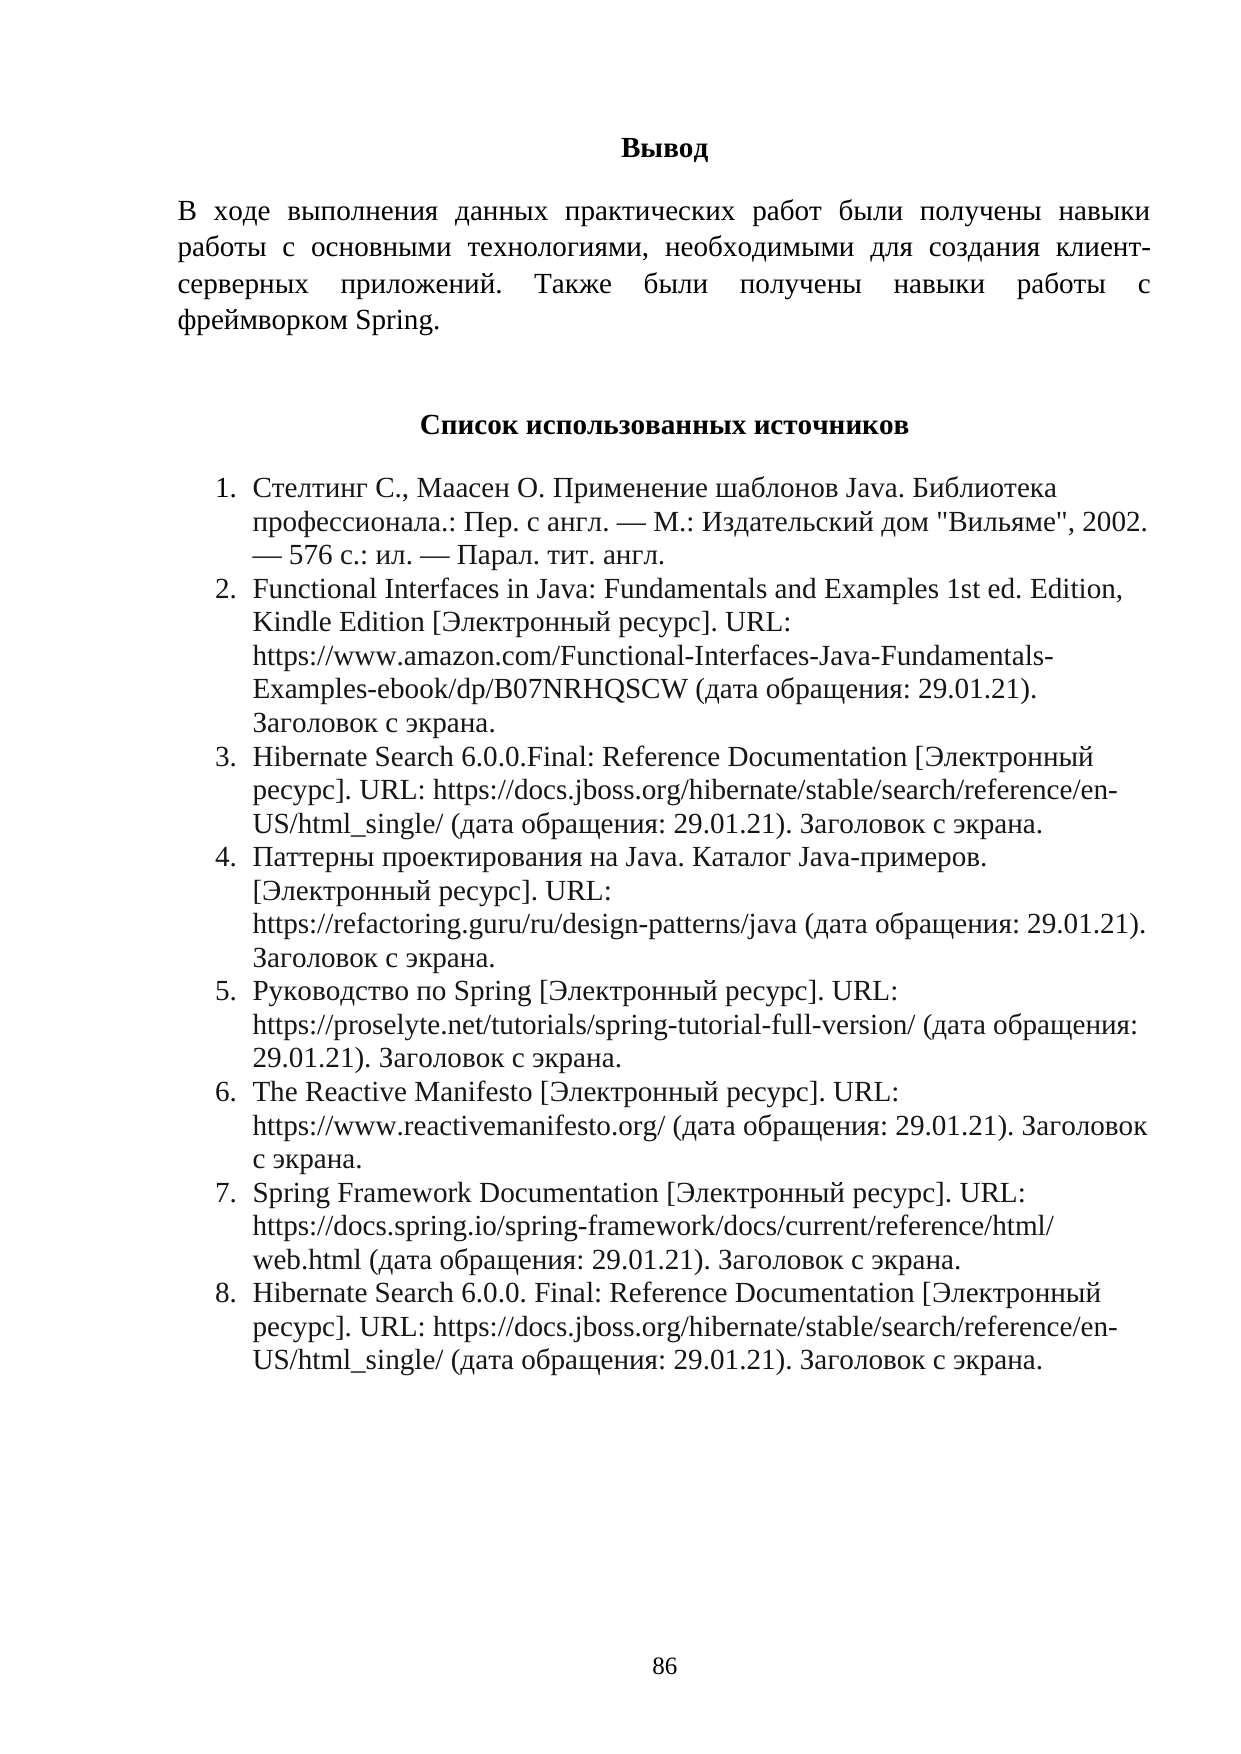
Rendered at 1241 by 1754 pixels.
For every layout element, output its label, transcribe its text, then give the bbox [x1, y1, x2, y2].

text Вывод [177, 131, 1152, 164]
list Hibernate Search 6.0.0. Final: Reference Documentation [Электронный ресурс]. URL: https://docs.jboss.org/hibernate/stable/search/reference/en-US/html_single/ (дата обращения: 29.01.21). Заголовок с экрана. [215, 1275, 1152, 1376]
list Hibernate Search 6.0.0.Final: Reference Documentation [Электронный ресурс]. URL: https://docs.jboss.org/hibernate/stable/search/reference/en-US/html_single/ (дата обращения: 29.01.21). Заголовок с экрана. [215, 739, 1152, 839]
list Functional Interfaces in Java: Fundamentals and Examples 1st ed. Edition, Kindle Edition [Электронный ресурс]. URL: https://www.amazon.com/Functional-Interfaces-Java-Fundamentals-Examples-ebook/dp/B07NRHQSCW (дата обращения: 29.01.21). Заголовок с экрана. [215, 571, 1152, 739]
list Руководство по Spring [Электронный ресурс]. URL: https://proselyte.net/tutorials/spring-tutorial-full-version/ (дата обращения: 29.01.21). Заголовок с экрана. [215, 973, 1152, 1074]
list Паттерны проектирования на Java. Каталог Java-примеров. [Электронный ресурс]. URL: https://refactoring.guru/ru/design-patterns/java (дата обращения: 29.01.21). Заголовок с экрана. [215, 839, 1152, 973]
list Стелтинг С., Маасен О. Применение шаблонов Java. Библиотека профессионала.: Пер. с англ. — М.: Издательский дом "Вильяме", 2002. — 576 с.: ил. — Парал. тит. англ. [215, 470, 1152, 571]
text В ходе выполнения данных практических работ были получены навыки работы с основными технологиями, необходимыми для создания клиент-серверных приложений. Также были получены навыки работы с фреймворком Spring. [177, 193, 1152, 335]
text Список использованных источников [177, 407, 1152, 441]
list Spring Framework Documentation [Электронный ресурс]. URL: https://docs.spring.io/spring-framework/docs/current/reference/html/web.html (дата обращения: 29.01.21). Заголовок с экрана. [215, 1175, 1152, 1275]
list The Reactive Manifesto [Электронный ресурс]. URL: https://www.reactivemanifesto.org/ (дата обращения: 29.01.21). Заголовок с экрана. [215, 1074, 1152, 1175]
